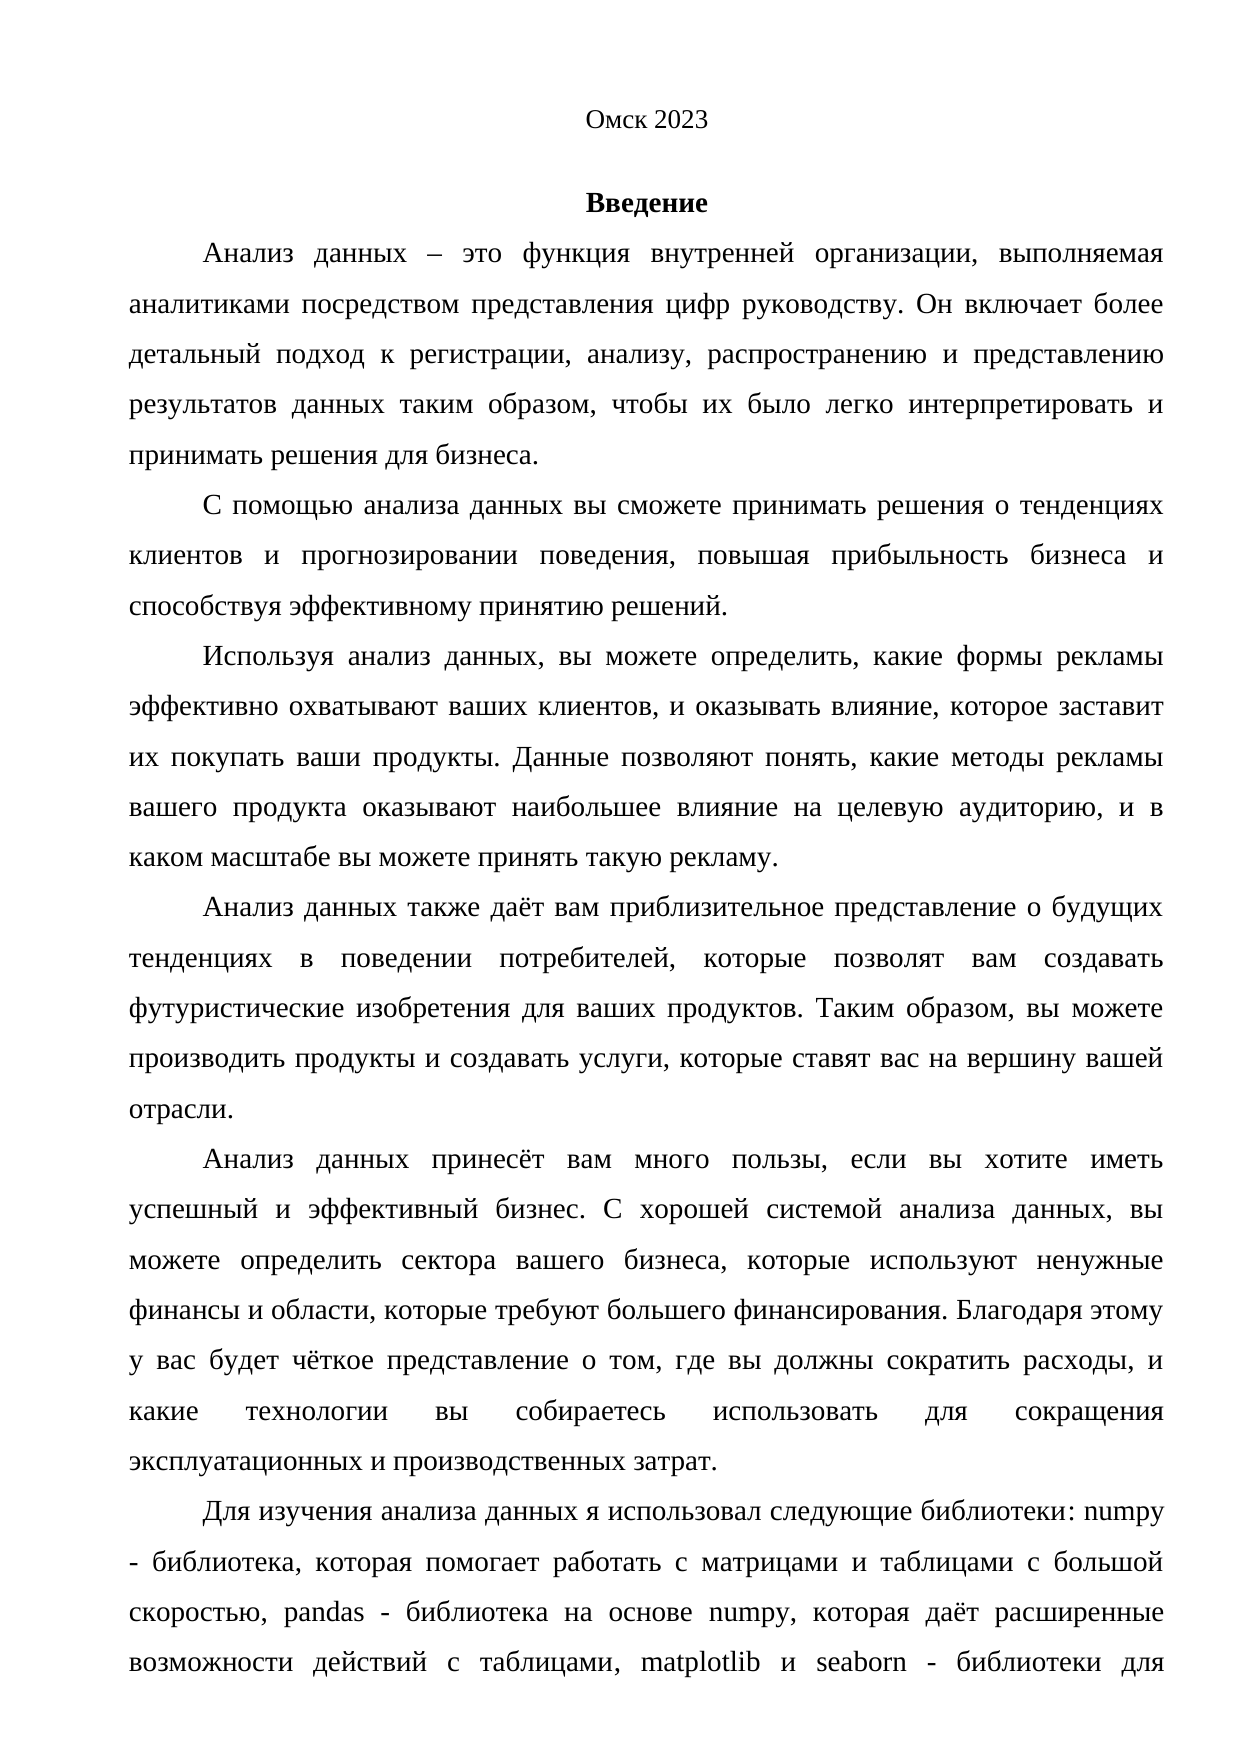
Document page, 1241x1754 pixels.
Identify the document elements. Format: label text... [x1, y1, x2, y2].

text Анализ данных также даёт вам приблизительное представление о будущих тенденциях в поведении потребителей, которые позволят вам создавать футуристические изобретения для ваших продуктов. Таким образом, вы можете производить продукты и создавать услуги, которые ставят вас на вершину вашей отрасли. [129, 889, 1164, 1124]
text Омск 2023 [129, 103, 1164, 134]
text Используя анализ данных, вы можете определить, какие формы рекламы эффективно охватывают ваших клиентов, и оказывать влияние, которое заставит их покупать ваши продукты. Данные позволяют понять, какие методы рекламы вашего продукта оказывают наибольшее влияние на целевую аудиторию, и в каком масштабе вы можете принять такую рекламу. [129, 638, 1164, 873]
text Анализ данных – это функция внутренней организации, выполняемая аналитиками посредством представления цифр руководству. Он включает более детальный подход к регистрации, анализу, распространению и представлению результатов данных таким образом, чтобы их было легко интерпретировать и принимать решения для бизнеса. [129, 236, 1164, 470]
text Введение [129, 185, 1164, 219]
text Анализ данных принесёт вам много пользы, если вы хотите иметь успешный и эффективный бизнес. С хорошей системой анализа данных, вы можете определить сектора вашего бизнеса, которые используют ненужные финансы и области, которые требуют большего финансирования. Благодаря этому у вас будет чёткое представление о том, где вы должны сократить расходы, и какие технологии вы собираетесь использовать для сокращения эксплуатационных и производственных затрат. [129, 1141, 1164, 1477]
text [129, 1493, 1164, 1678]
text С помощью анализа данных вы сможете принимать решения о тенденциях клиентов и прогнозировании поведения, повышая прибыльность бизнеса и способствуя эффективному принятию решений. [129, 487, 1164, 621]
